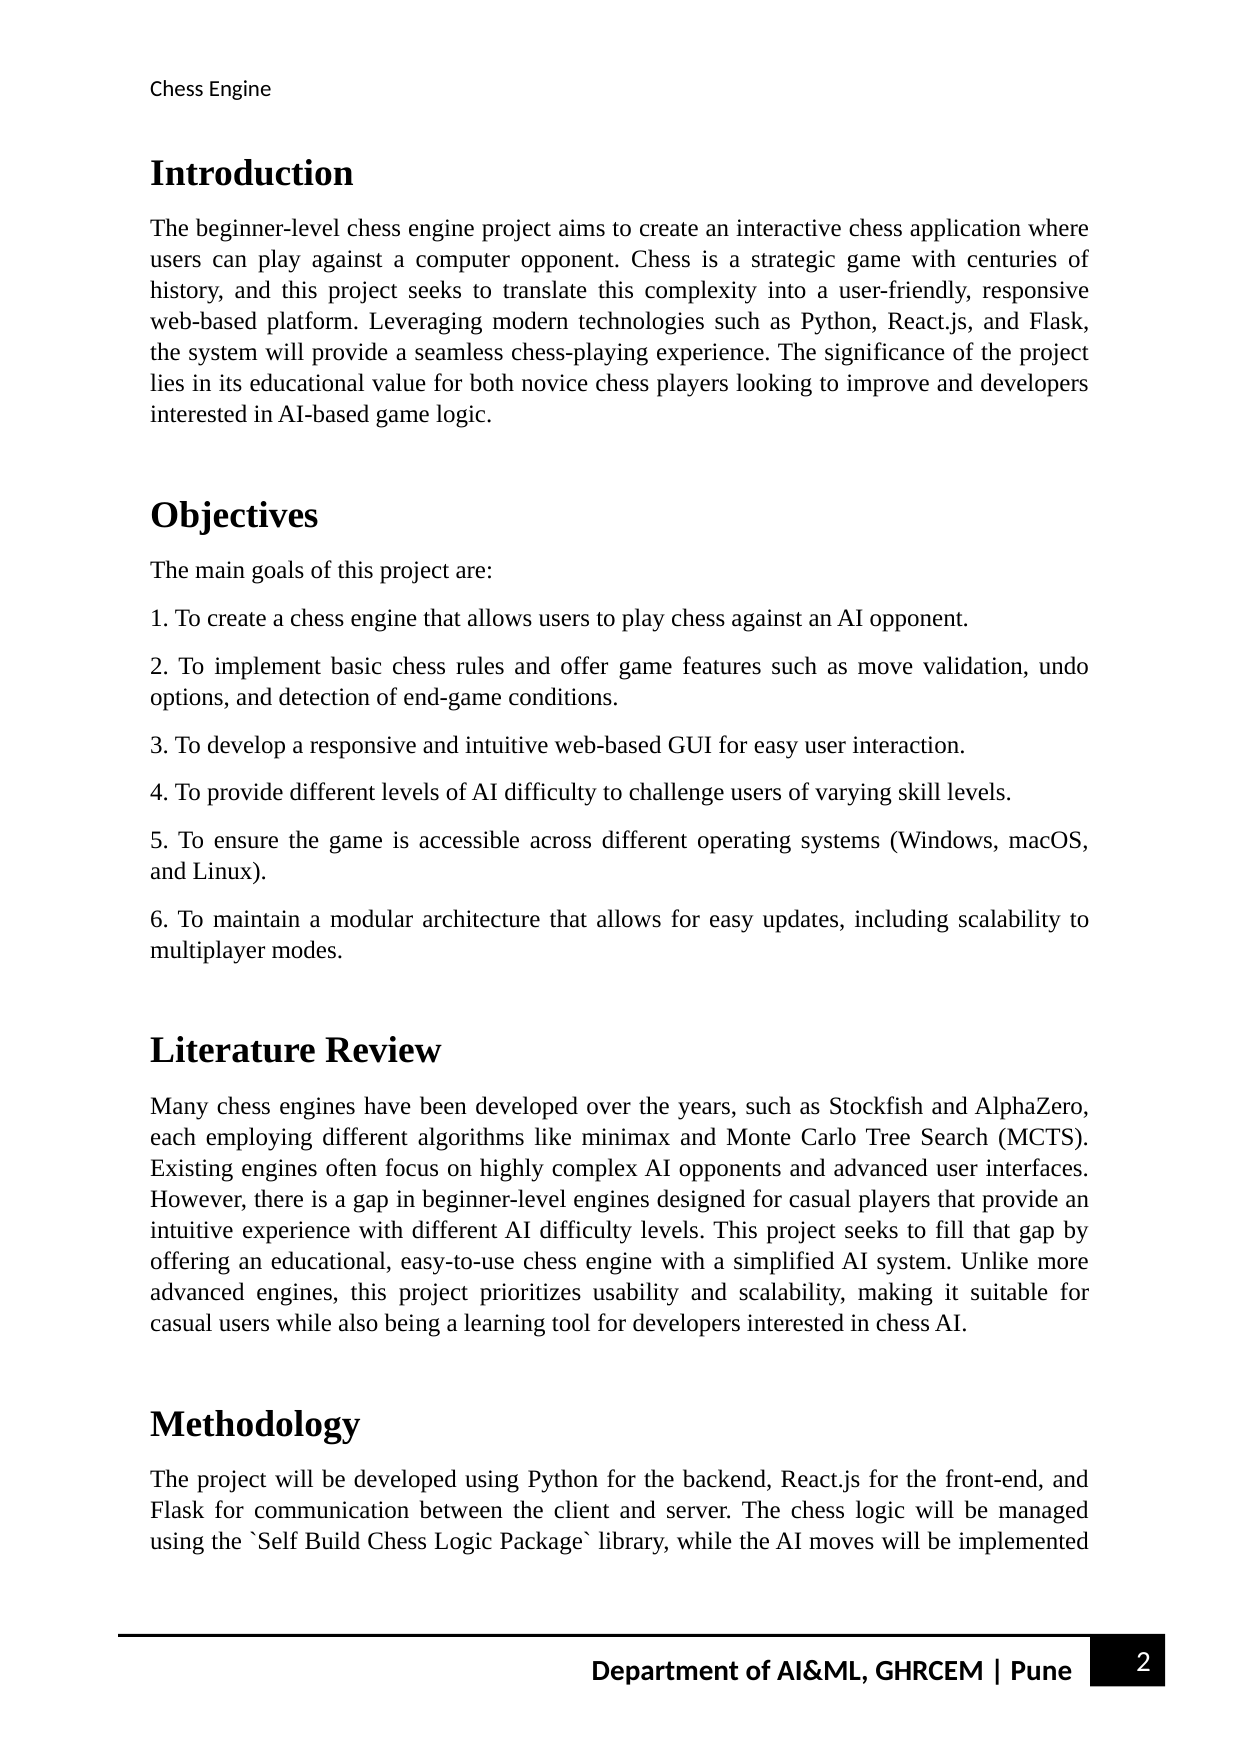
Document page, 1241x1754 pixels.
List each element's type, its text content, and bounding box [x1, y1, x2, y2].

text Objectives [150, 492, 1090, 535]
text 2. To implement basic chess rules and offer game features such as move validation, undo options, and detection of end-game conditions. [150, 651, 1090, 711]
text Many chess engines have been developed over the years, such as Stockfish and AlphaZero, each employing different algorithms like minimax and Monte Carlo Tree Search (MCTS). Existing engines often focus on highly complex AI opponents and advanced user interfaces. However, there is a gap in beginner-level engines designed for casual players that provide an intuitive experience with different AI difficulty levels. This project seeks to fill that gap by offering an educational, easy-to-use chess engine with a simplified AI system. Unlike more advanced engines, this project prioritizes usability and scalability, making it suitable for casual users while also being a learning tool for developers interested in chess AI. [150, 1091, 1090, 1337]
text The main goals of this project are: [150, 556, 1090, 584]
text The beginner-level chess engine project aims to create an interactive chess application where users can play against a computer opponent. Chess is a strategic game with centuries of history, and this project seeks to translate this complexity into a user-friendly, responsive web-based platform. Leveraging modern technologies such as Python, React.js, and Flask, the system will provide a seamless chess-playing experience. The significance of the project lies in its educational value for both novice chess players looking to improve and developers interested in AI-based game logic. [150, 213, 1090, 428]
text 4. To provide different levels of AI difficulty to challenge users of varying skill levels. [150, 777, 1090, 806]
text Literature Review [150, 1028, 1090, 1071]
text 6. To maintain a modular architecture that allows for easy updates, including scalability to multiplayer modes. [150, 904, 1090, 964]
text 3. To develop a responsive and intuitive web-based GUI for easy user interaction. [150, 730, 1090, 758]
text 1. To create a chess engine that allows users to play chess against an AI opponent. [150, 603, 1090, 632]
text Introduction [150, 150, 1090, 193]
text Methodology [150, 1401, 1090, 1444]
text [150, 1464, 1090, 1555]
text 5. To ensure the game is accessible across different operating systems (Windows, macOS, and Linux). [150, 825, 1090, 885]
